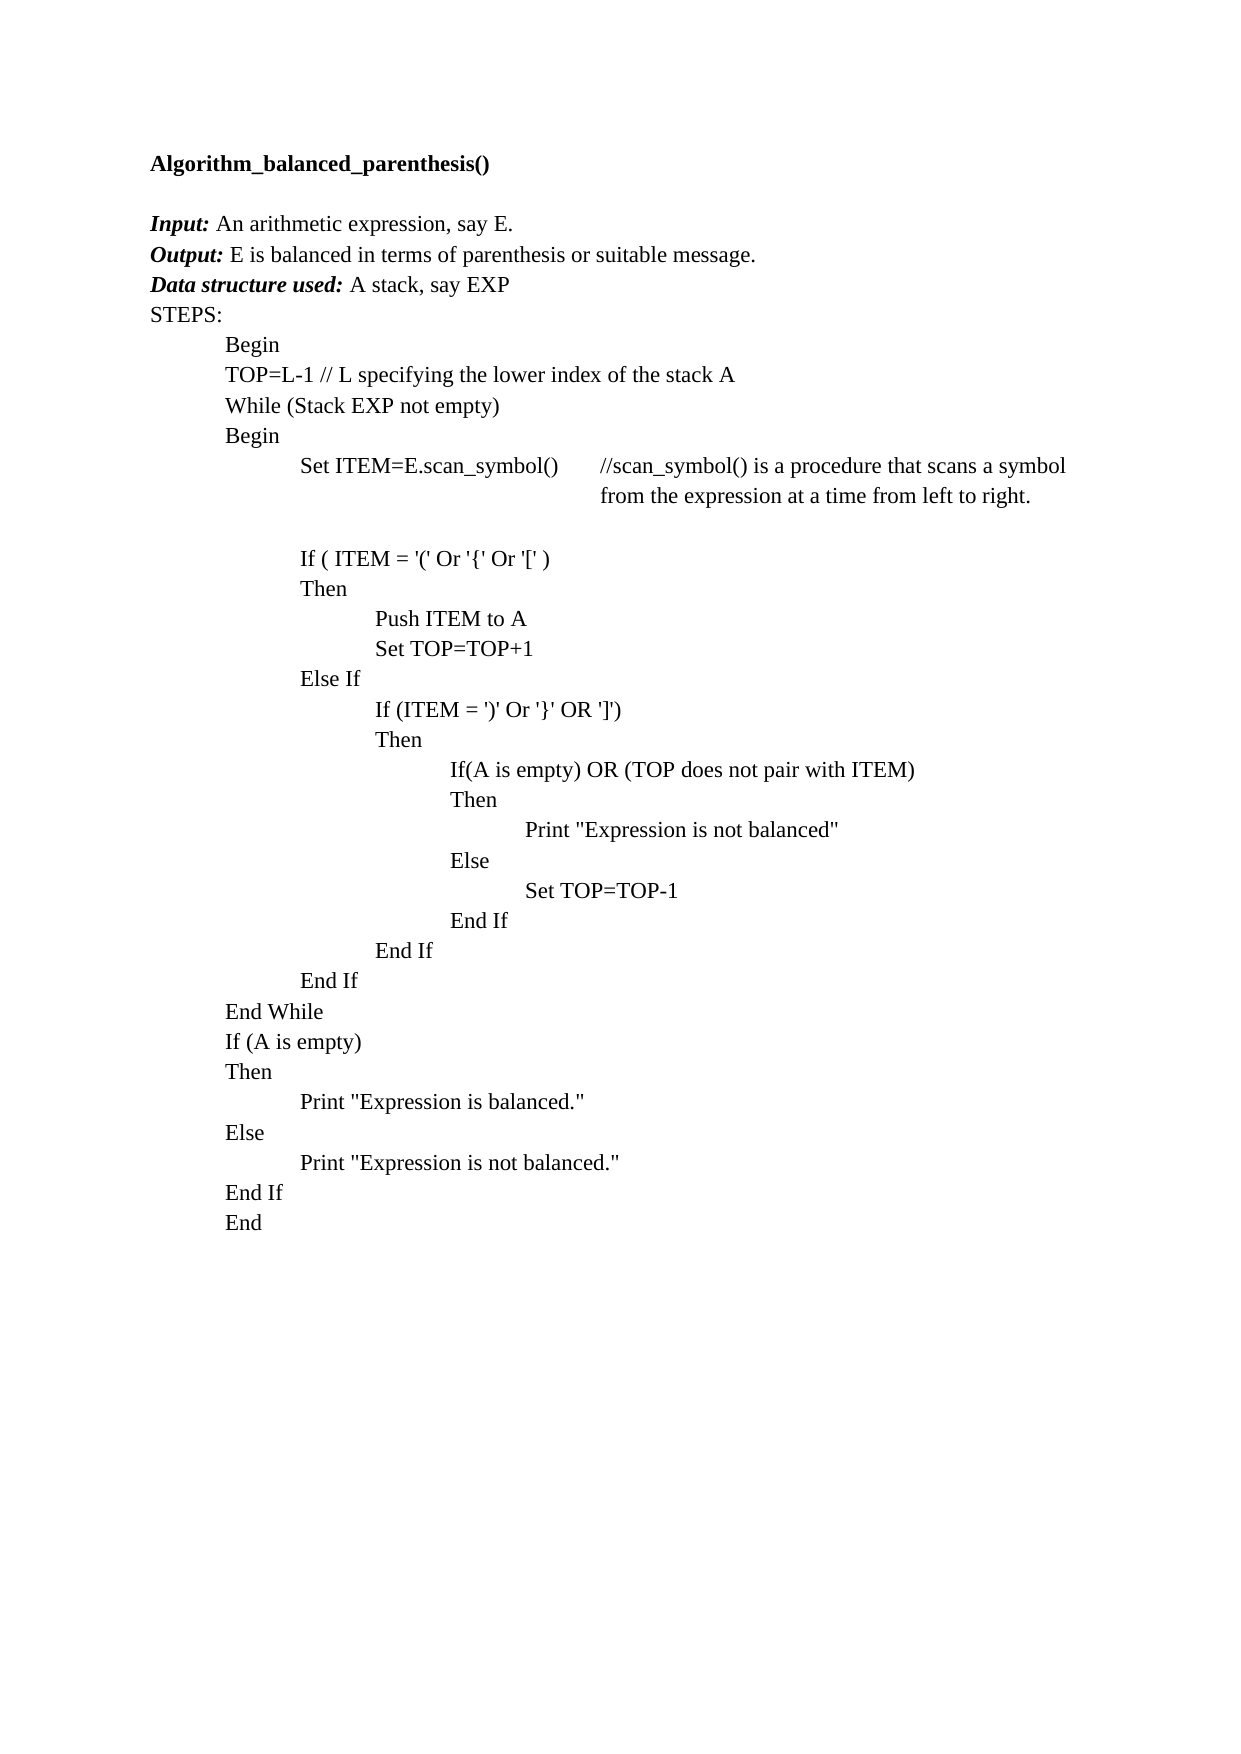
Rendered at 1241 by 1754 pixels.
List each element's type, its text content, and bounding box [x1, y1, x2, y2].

text If(A is empty) OR (TOP does not pair with ITEM) [150, 756, 1090, 782]
text Algorithm_balanced_parenthesis() [150, 150, 1090, 176]
text Begin [150, 422, 1090, 448]
text Set TOP=TOP+1 [150, 635, 1090, 662]
text End If [150, 1179, 1090, 1205]
text Input: An arithmetic expression, say E. [150, 210, 1090, 237]
text Data structure used: A stack, say EXP [150, 271, 1090, 297]
text If ( ITEM = '(' Or '{' Or '[' ) [150, 545, 1090, 571]
text If (A is empty) [150, 1028, 1090, 1054]
text Else If [150, 666, 1090, 692]
text Then [150, 726, 1090, 752]
text Then [150, 1058, 1090, 1084]
text End If [150, 968, 1090, 994]
text Print "Expression is balanced." [150, 1088, 1090, 1115]
text Begin [150, 331, 1090, 358]
text Set ITEM=E.scan_symbol() //scan_symbol() is a procedure that scans a symbol from the expression at a time from left to right. [150, 452, 1090, 509]
text End If [150, 937, 1090, 964]
text If (ITEM = ')' Or '}' OR ']') [150, 696, 1090, 722]
text Push ITEM to A [150, 605, 1090, 631]
text While (Stack EXP not empty) [150, 392, 1090, 418]
text STEPS: [150, 301, 1090, 327]
text End If [150, 907, 1090, 933]
text Else [150, 1119, 1090, 1145]
text Set TOP=TOP-1 [150, 877, 1090, 903]
text End While [150, 998, 1090, 1024]
text Else [150, 847, 1090, 873]
text End [150, 1209, 1090, 1236]
text Then [150, 786, 1090, 813]
text Then [150, 575, 1090, 601]
text TOP=L-1 // L specifying the lower index of the stack A [150, 361, 1090, 388]
text Print "Expression is not balanced" [150, 817, 1090, 843]
text Output: E is balanced in terms of parenthesis or suitable message. [150, 241, 1090, 267]
text Print "Expression is not balanced." [150, 1149, 1090, 1175]
